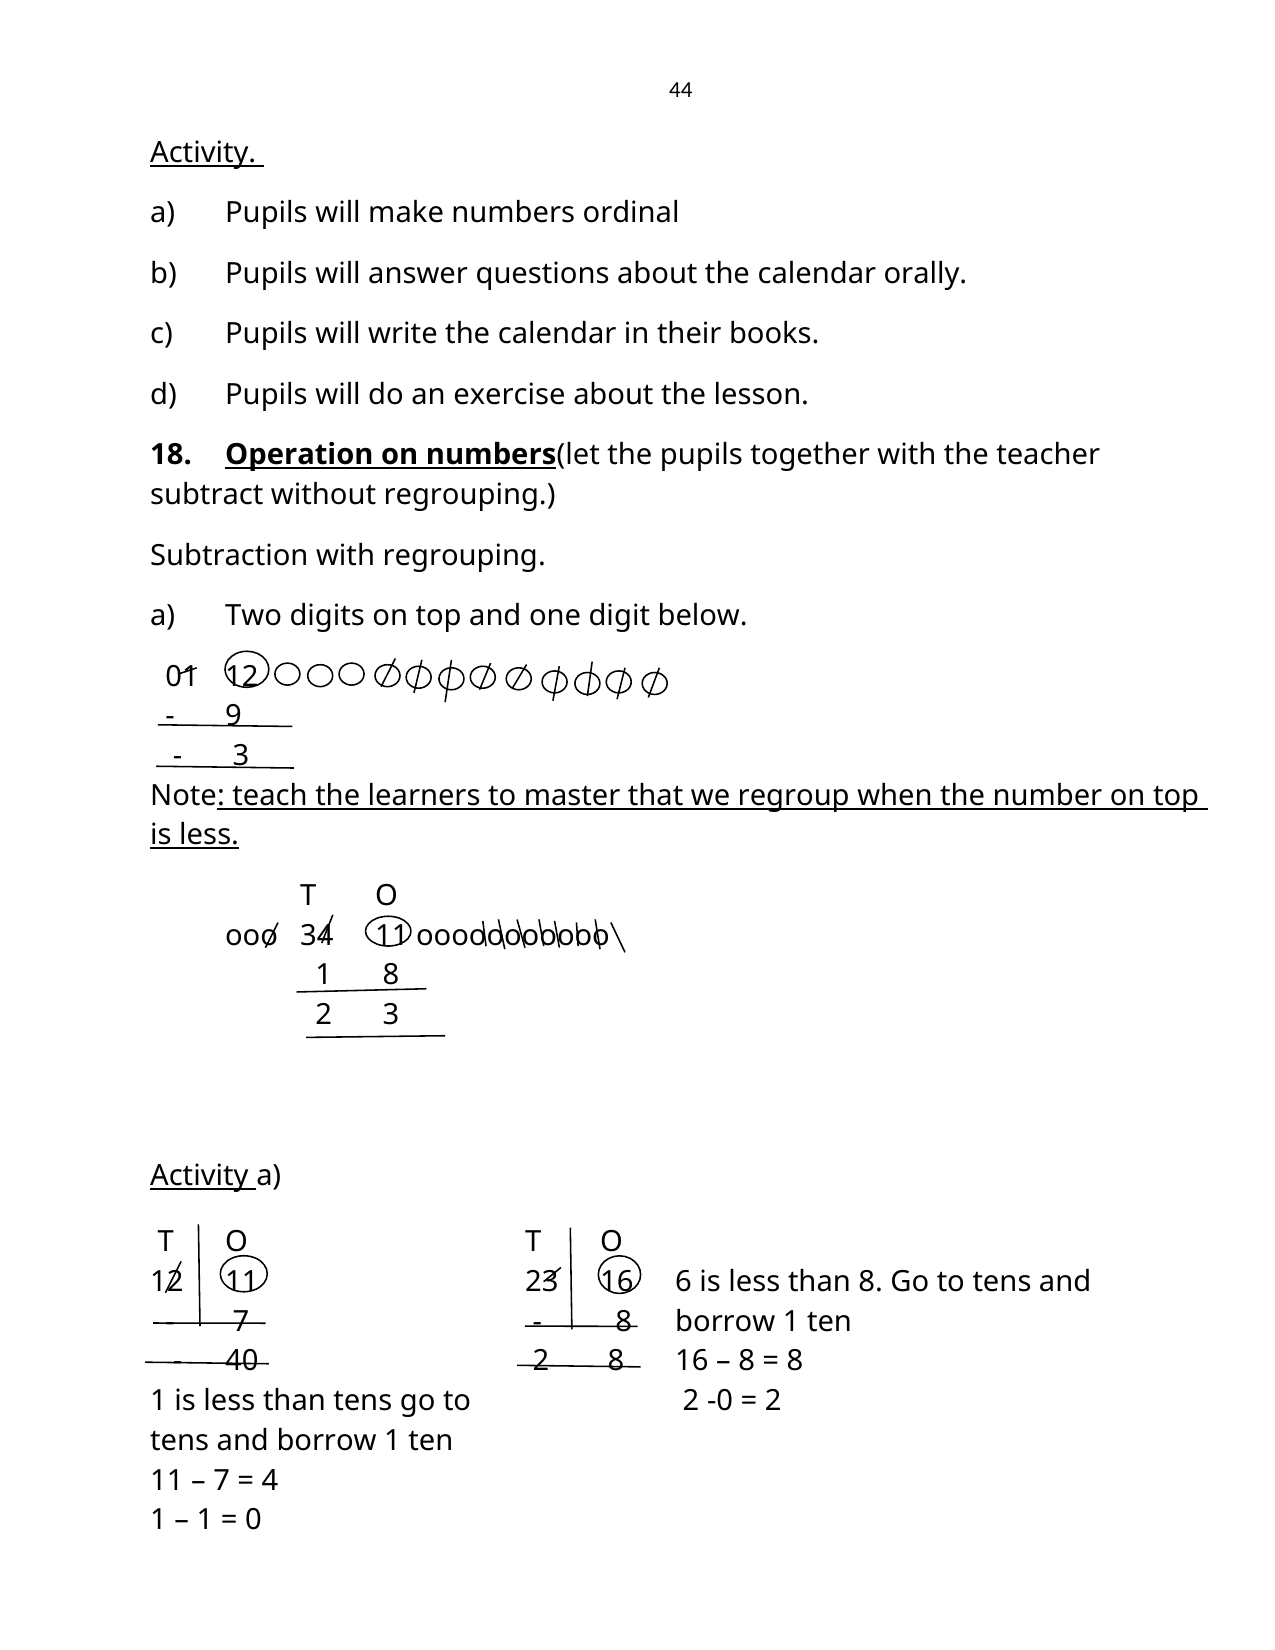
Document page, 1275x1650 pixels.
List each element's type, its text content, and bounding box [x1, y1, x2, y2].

text 2 3 [150, 993, 1211, 1033]
text 1 8 [150, 953, 1211, 993]
text 1 is less than tens go to 2 -0 = 2 [150, 1379, 1211, 1419]
text d) Pupils will do an exercise about the lesson. [150, 373, 1211, 413]
text a) Pupils will make numbers ordinal [150, 192, 1211, 231]
text b) Pupils will answer questions about the calendar orally. [150, 252, 1211, 292]
text - 7 - 8 borrow 1 ten [150, 1300, 1211, 1340]
text ooo 34 11 ooooooooooo [150, 914, 1211, 953]
text 12 11 23 16 6 is less than 8. Go to tens and [572, 1260, 1211, 1300]
text - 40 – 8 = 8 [150, 1340, 1211, 1379]
text Note: teach the learners to master that we regroup when the number on top is less. [150, 774, 1211, 853]
text Activity a) [150, 1154, 1211, 1194]
text a) Two digits on top and one digit below. [150, 594, 1211, 634]
text 01 12 [150, 655, 1211, 694]
text 12 11 23 16 6 is less than 8. Go to tens and [200, 1260, 570, 1300]
text Activity. [150, 131, 1211, 171]
text Subtraction with regrouping. [150, 534, 1211, 573]
text T O T O [150, 1221, 1211, 1260]
text c) Pupils will write the calendar in their books. [150, 313, 1211, 352]
text 11 – 7 = 4 [150, 1459, 1211, 1498]
text - 3 [150, 734, 1211, 774]
text T O [150, 874, 1211, 914]
text 18. Operation on numbers(let the pupils together with the teacher subtract without regrouping.) [150, 434, 1211, 513]
text - 9 [150, 694, 1211, 734]
text 1 – 1 = 0 [150, 1498, 1211, 1538]
text tens and borrow 1 ten [150, 1419, 1211, 1459]
